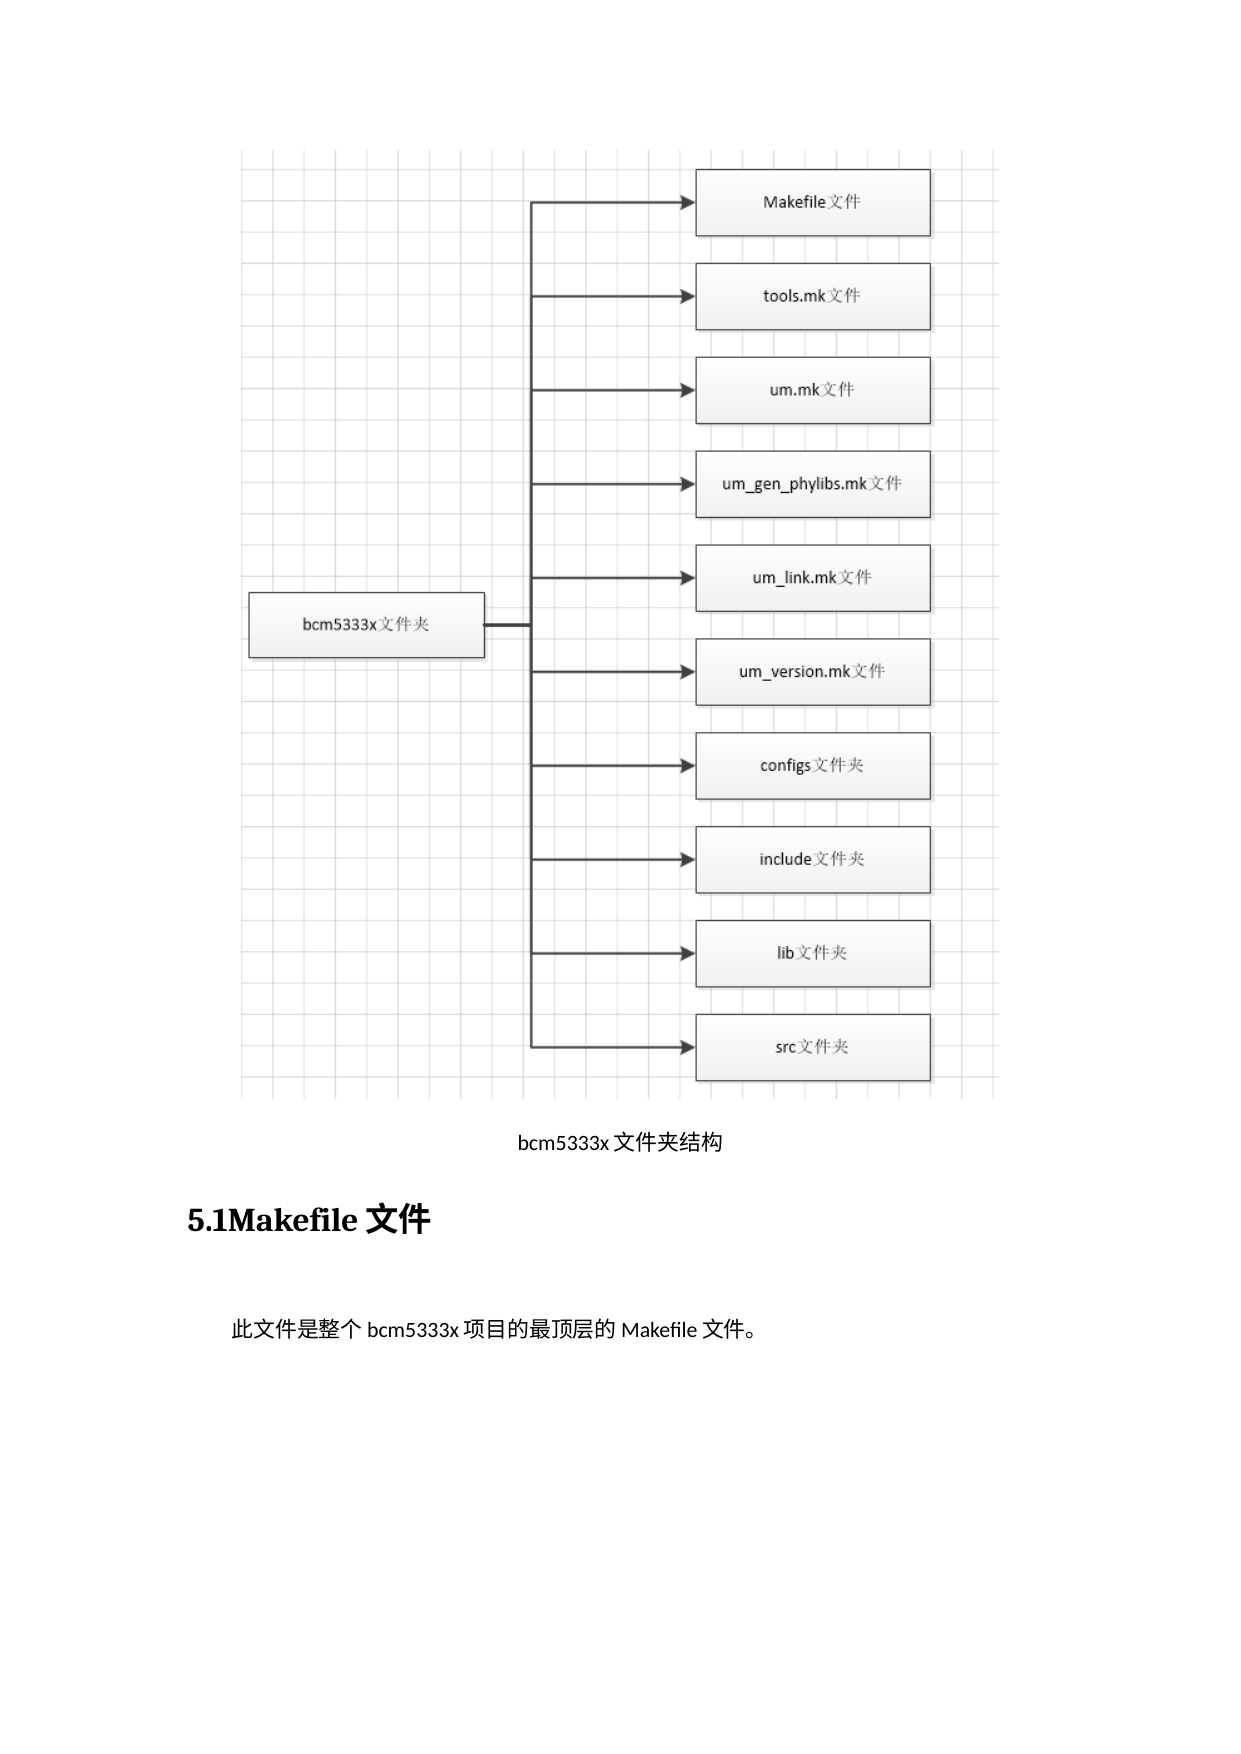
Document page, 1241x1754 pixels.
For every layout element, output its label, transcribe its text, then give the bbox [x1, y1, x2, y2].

picture [241, 150, 999, 1099]
text 此文件是整个bcm5333x项目的最顶层的Makefile文件。 [187, 1312, 1053, 1344]
text bcm5333x文件夹结构 [187, 1125, 1053, 1157]
subtitle 5.1Makefile文件 [187, 1184, 1053, 1249]
